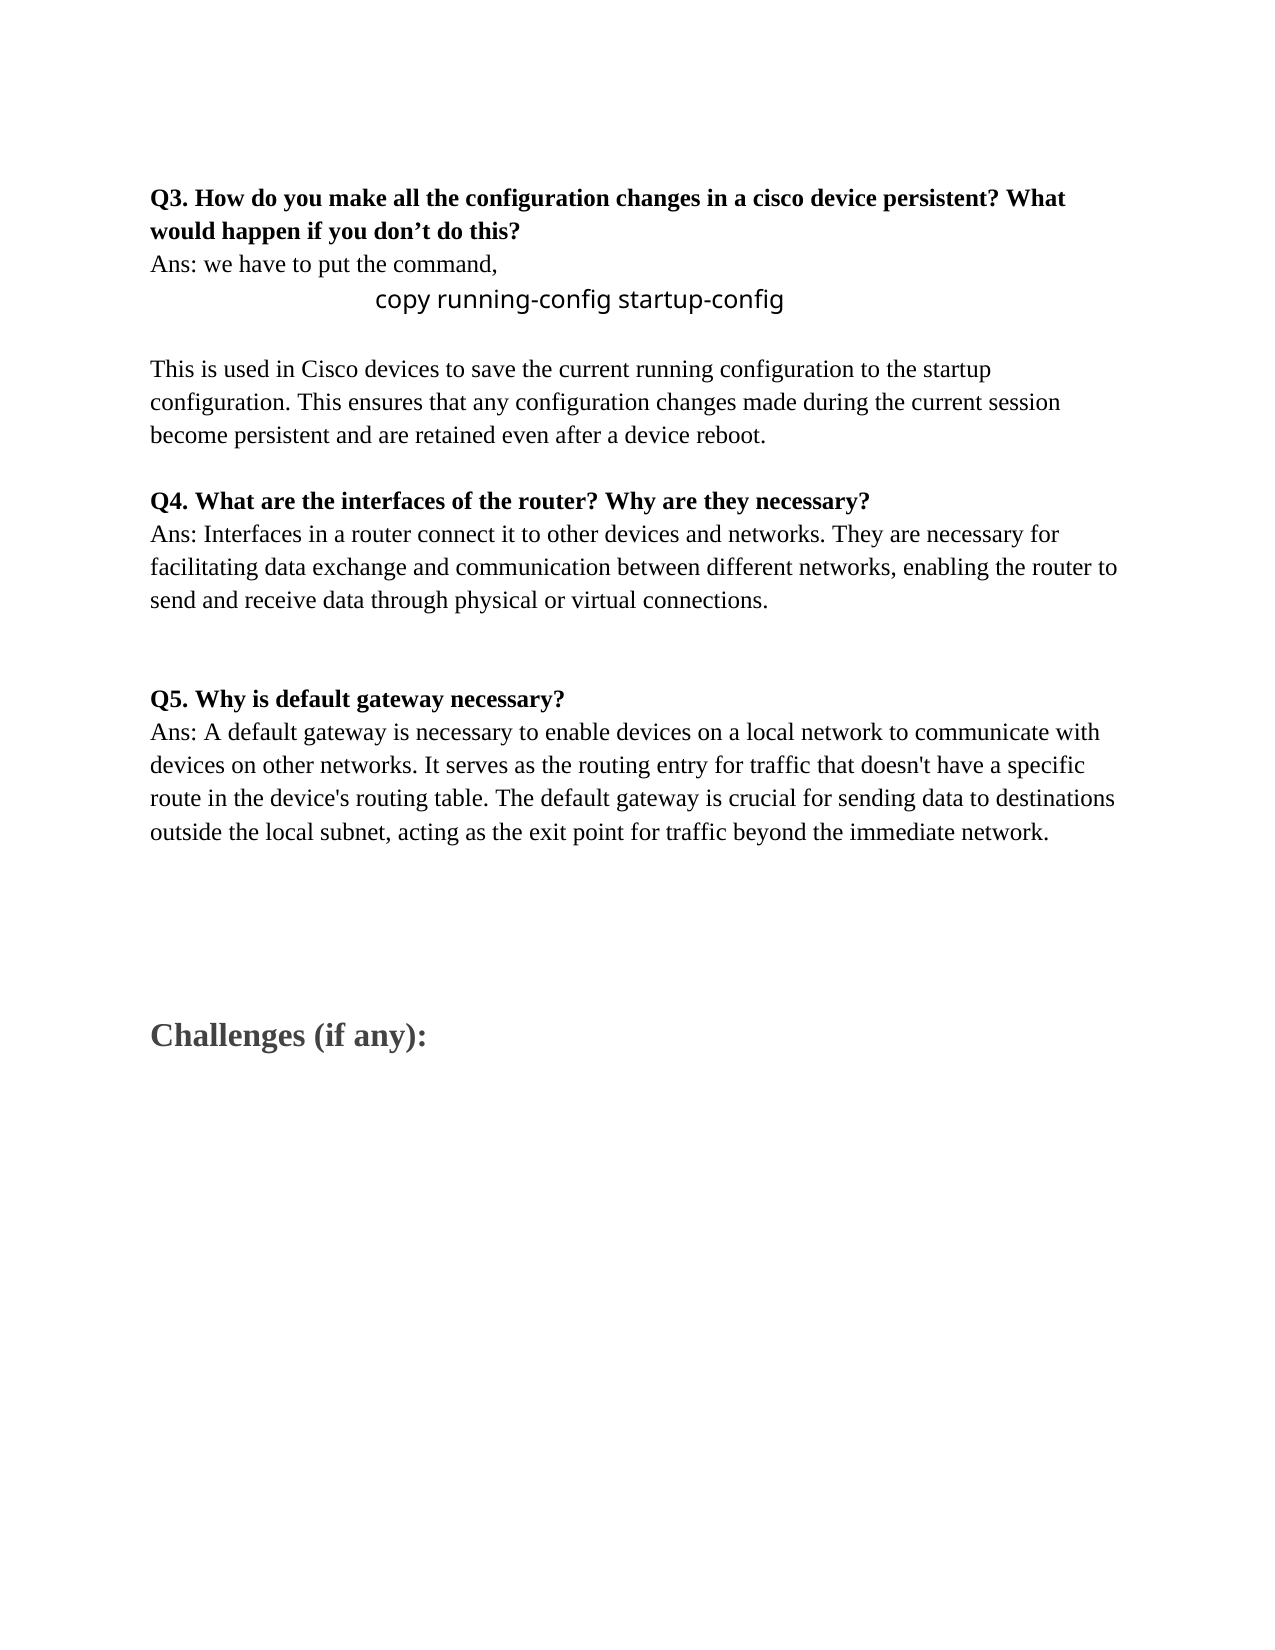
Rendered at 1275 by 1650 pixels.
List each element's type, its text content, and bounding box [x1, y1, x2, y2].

text Ans: Interfaces in a router connect it to other devices and networks. They are necessary for facilitating data exchange and communication between different networks, enabling the router to send and receive data through physical or virtual connections. [150, 519, 1125, 614]
text Ans: A default gateway is necessary to enable devices on a local network to communicate with devices on other networks. It serves as the routing entry for traffic that doesn't have a specific route in the device's routing table. The default gateway is crucial for sending data to destinations outside the local subnet, acting as the exit point for traffic beyond the immediate network. [150, 717, 1125, 845]
text Q3. How do you make all the configuration changes in a cisco device persistent? What would happen if you don’t do this? [150, 183, 1125, 245]
text Q4. What are the interfaces of the router? Why are they necessary? [150, 486, 1125, 515]
subtitle Challenges (if any): [150, 1015, 1125, 1053]
text Ans: we have to put the command, [150, 249, 1125, 278]
text This is used in Cisco devices to save the current running configuration to the startup configuration. This ensures that any configuration changes made during the current session become persistent and are retained even after a device reboot. [150, 354, 1125, 449]
text copy running-config startup-config [300, 282, 1125, 316]
text Q5. Why is default gateway necessary? [150, 684, 1125, 713]
